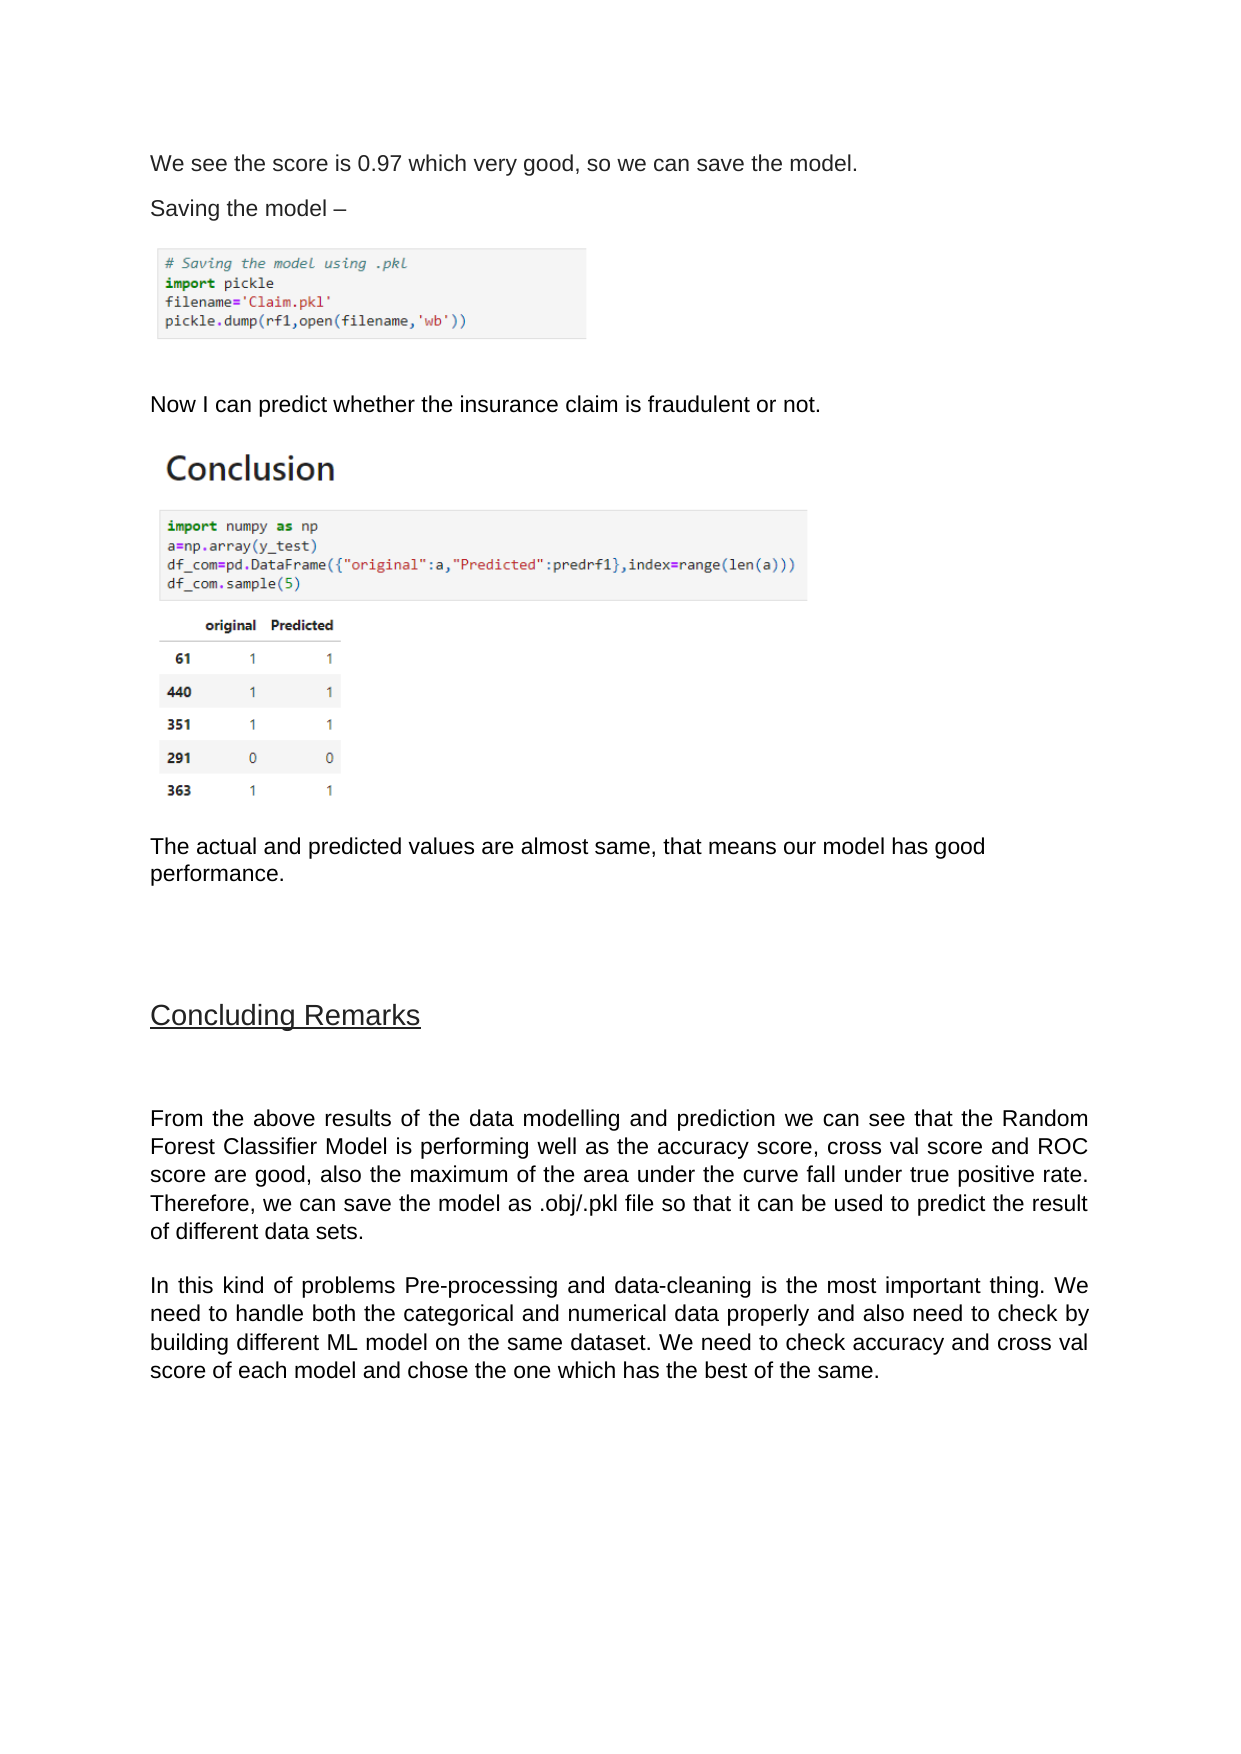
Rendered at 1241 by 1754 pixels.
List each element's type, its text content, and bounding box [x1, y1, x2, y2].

text Now I can predict whether the insurance claim is fraudulent or not. [150, 391, 1090, 418]
text Concluding Remarks [150, 962, 1090, 1032]
text We see the score is 0.97 which very good, so we can save the model. [150, 150, 1090, 176]
text From the above results of the data modelling and prediction we can see that the Random Forest Classifier Model is performing well as the accuracy score, cross val score and ROC score are good, also the maximum of the area under the curve fall under true positive rate. Therefore, we can save the model as .obj/.pkl file so that it can be used to predict the result of different data sets. [150, 1216, 1090, 1244]
picture [150, 240, 587, 360]
picture [150, 446, 808, 805]
text In this kind of problems Pre-processing and data-cleaning is the most important thing. We need to handle both the categorical and numerical data properly and also need to check by building different ML model on the same dataset. We need to check accuracy and cross val score of each model and chose the one which has the best of the same. [150, 1355, 1090, 1383]
text The actual and predicted values are almost same, that means our model has good performance. [150, 833, 1090, 886]
text Saving the model – [150, 195, 1090, 221]
